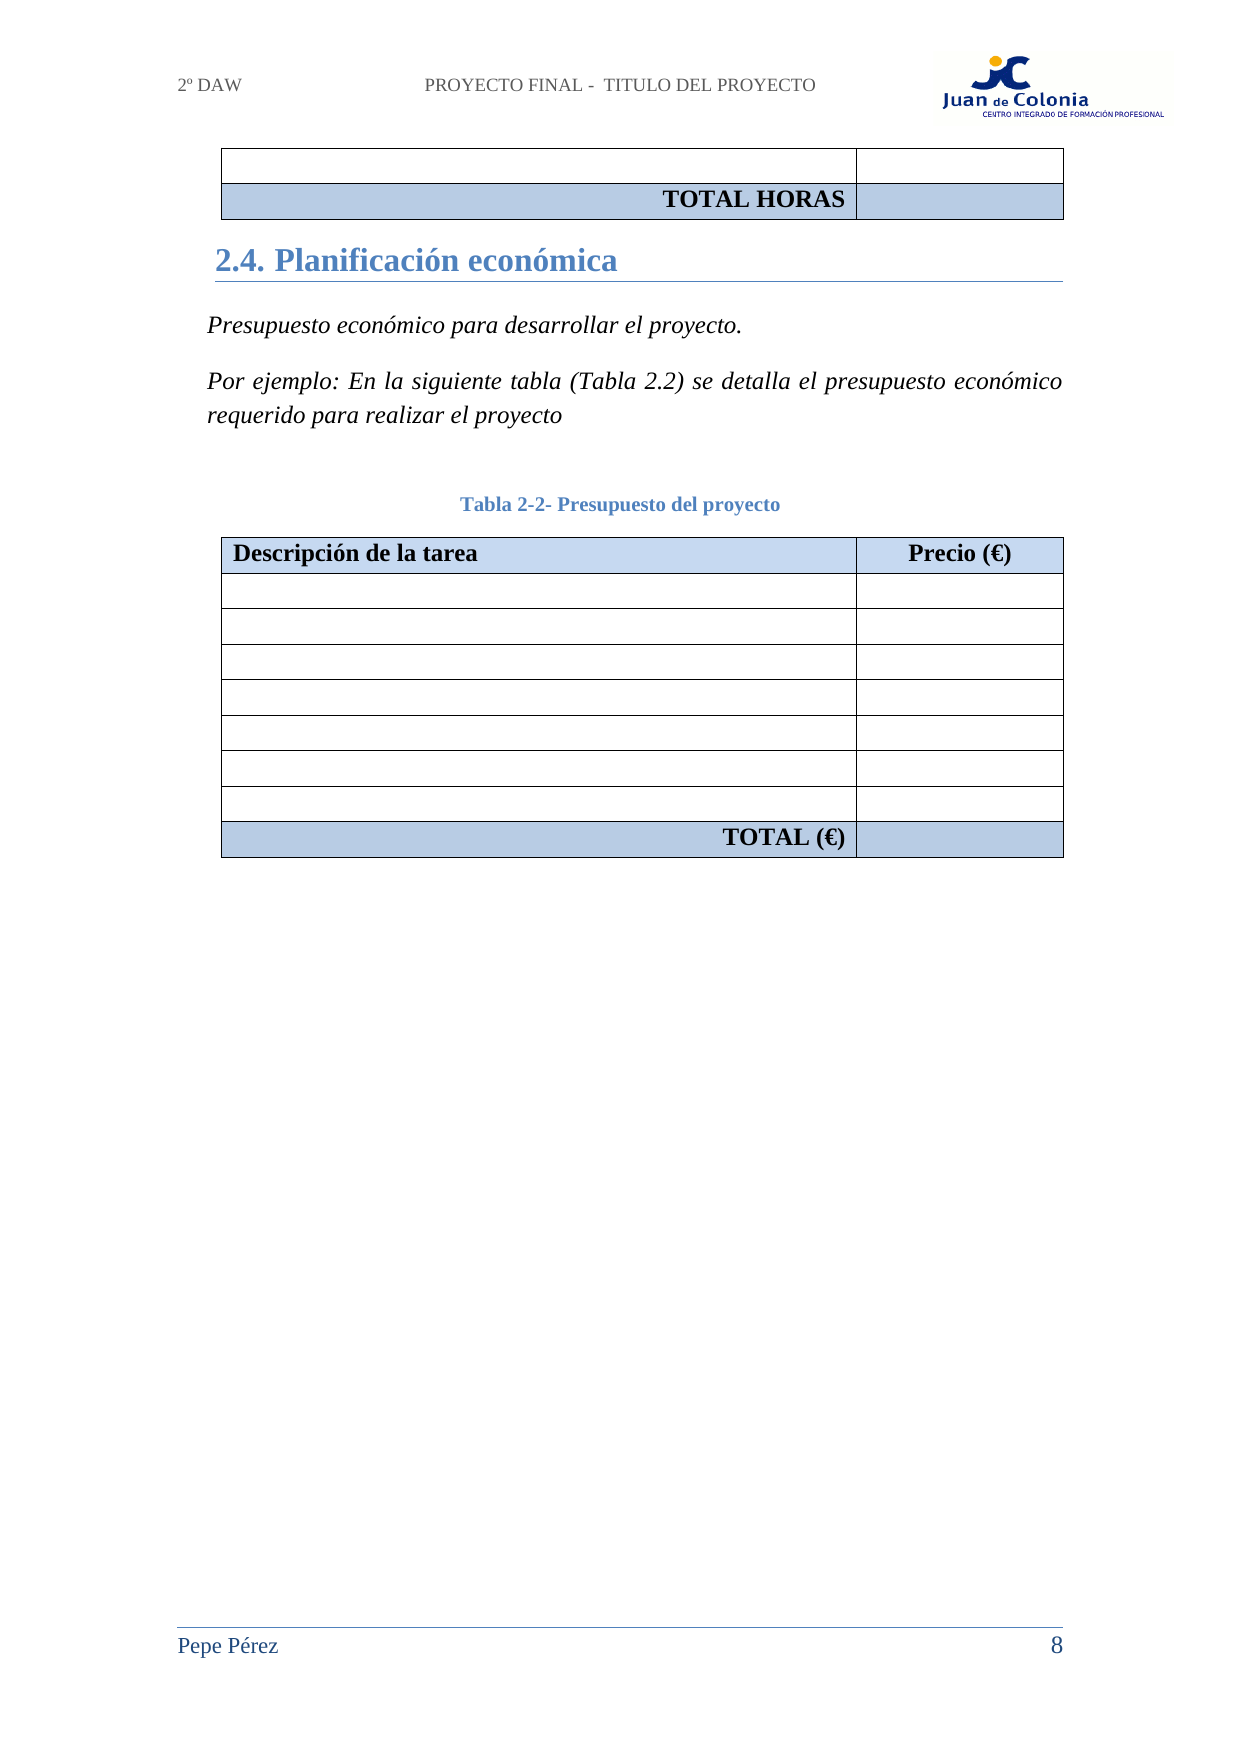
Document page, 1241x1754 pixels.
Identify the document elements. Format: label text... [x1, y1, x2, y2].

table_cell [857, 716, 1063, 750]
table_cell TOTAL (€) [222, 822, 856, 857]
table_cell [222, 609, 856, 644]
text Tabla 2-2- Presupuesto del proyecto [177, 492, 1063, 516]
table_cell [857, 751, 1063, 786]
table_cell [857, 822, 1063, 857]
table_cell TOTAL HORAS [222, 184, 856, 219]
table_cell [857, 574, 1063, 608]
subtitle Planificación económica [215, 241, 1063, 281]
table_cell [222, 716, 856, 750]
table_header Descripción de la tarea [222, 538, 856, 573]
table_cell [857, 787, 1063, 821]
table_cell [222, 645, 856, 679]
table_cell [857, 609, 1063, 644]
table_cell [222, 680, 856, 715]
table_cell [857, 645, 1063, 679]
text Presupuesto económico para desarrollar el proyecto. [207, 311, 1063, 339]
table_cell [222, 751, 856, 786]
table_cell [222, 149, 856, 183]
text Por ejemplo: En la siguiente tabla (Tabla 2.2) se detalla el presupuesto económico requerido para realizar el proyecto [207, 366, 1063, 429]
table_header Precio (€) [857, 538, 1063, 573]
table_cell [857, 680, 1063, 715]
picture [933, 51, 1175, 126]
table_cell [222, 574, 856, 608]
table_cell [857, 149, 1063, 183]
table_cell [222, 787, 856, 821]
table_cell [857, 184, 1063, 219]
